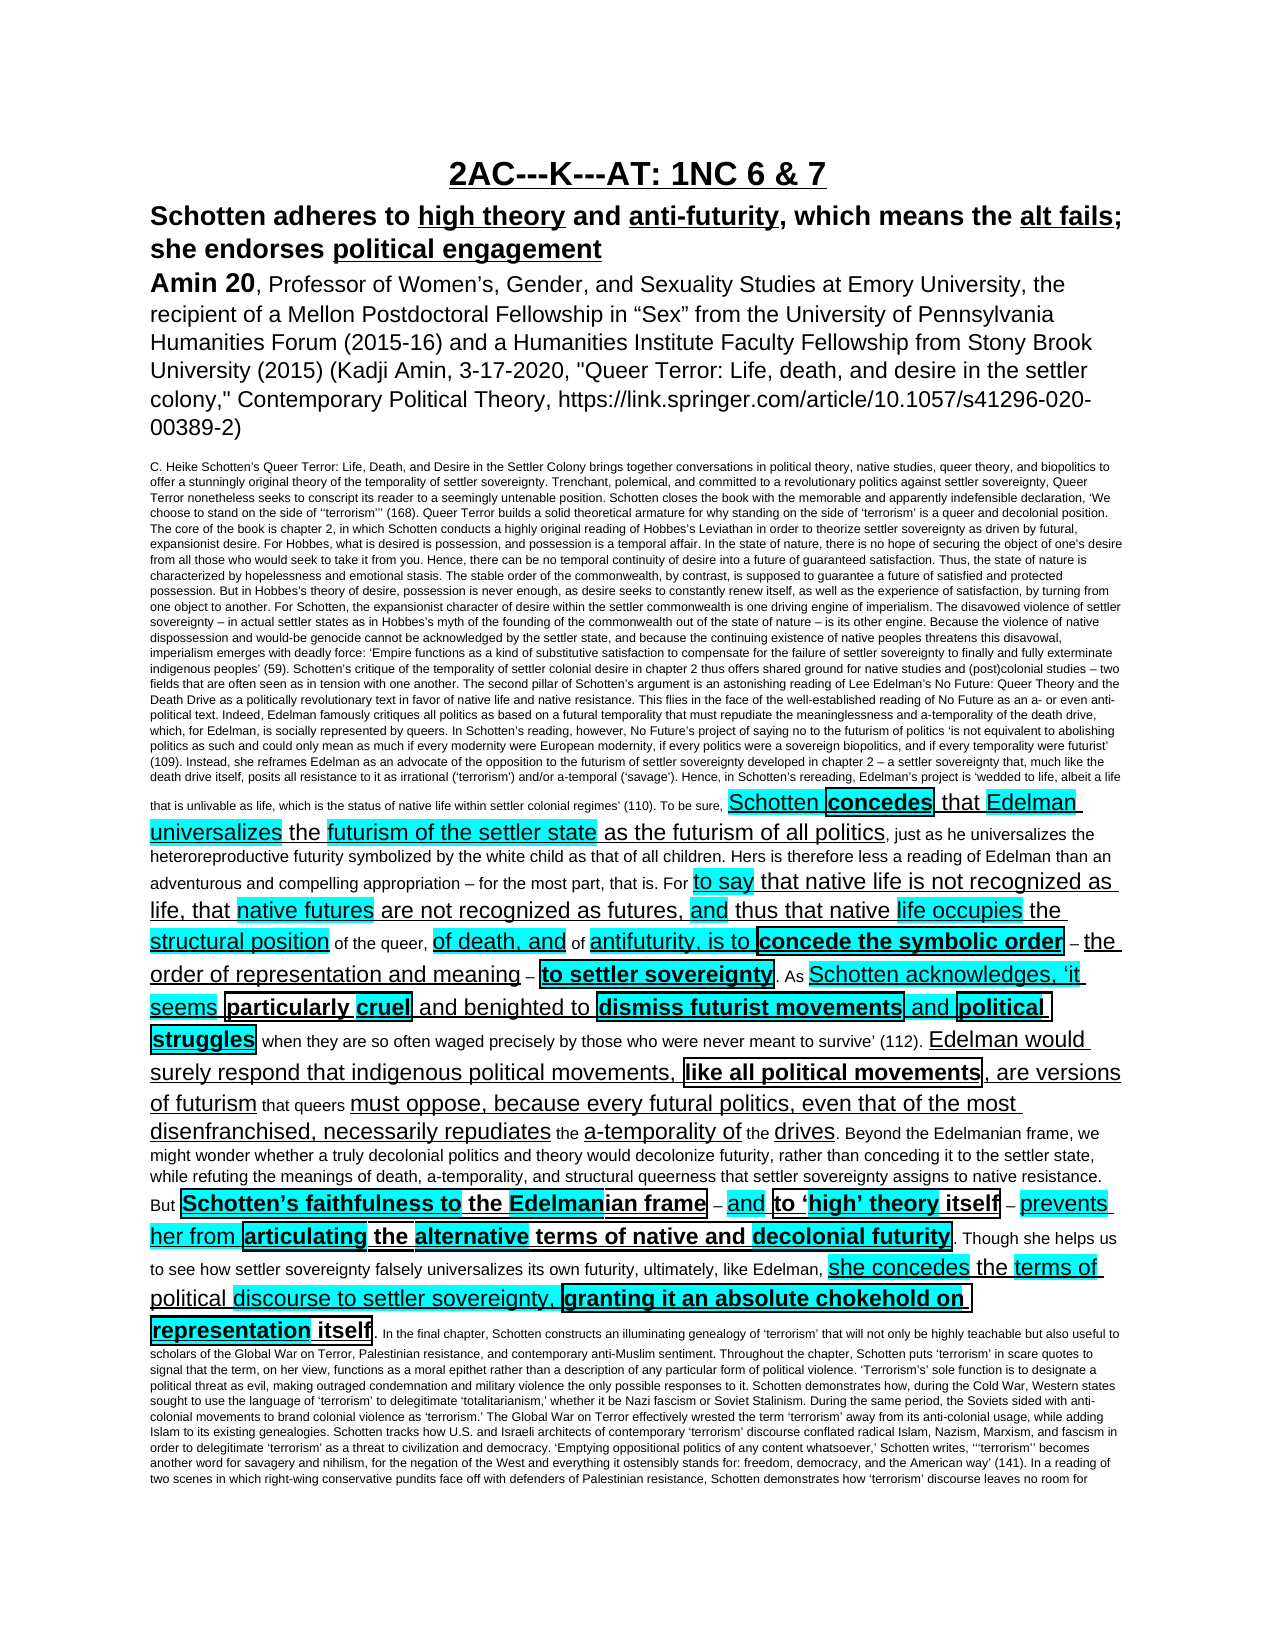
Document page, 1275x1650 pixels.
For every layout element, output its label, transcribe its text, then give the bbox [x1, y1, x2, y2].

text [150, 459, 1125, 1486]
subtitle 2AC---K---AT: 1NC 6 & 7 [150, 154, 1125, 193]
text Amin 20, Professor of Women’s, Gender, and Sexuality Studies at Emory University, the recipient of a Mellon Postdoctoral Fellowship in “Sex” from the University of Pennsylvania Humanities Forum (2015-16) and a Humanities Institute Faculty Fellowship from Stony Brook University (2015) (Kadji Amin, 3-17-2020, "Queer Terror: Life, death, and desire in the settler colony," Contemporary Political Theory, https://link.springer.com/article/10.1057/s41296-020-00389-2) [150, 267, 1125, 441]
subtitle Schotten adheres to high theory and anti-futurity, which means the alt fails; she endorses political engagement [150, 200, 1125, 265]
